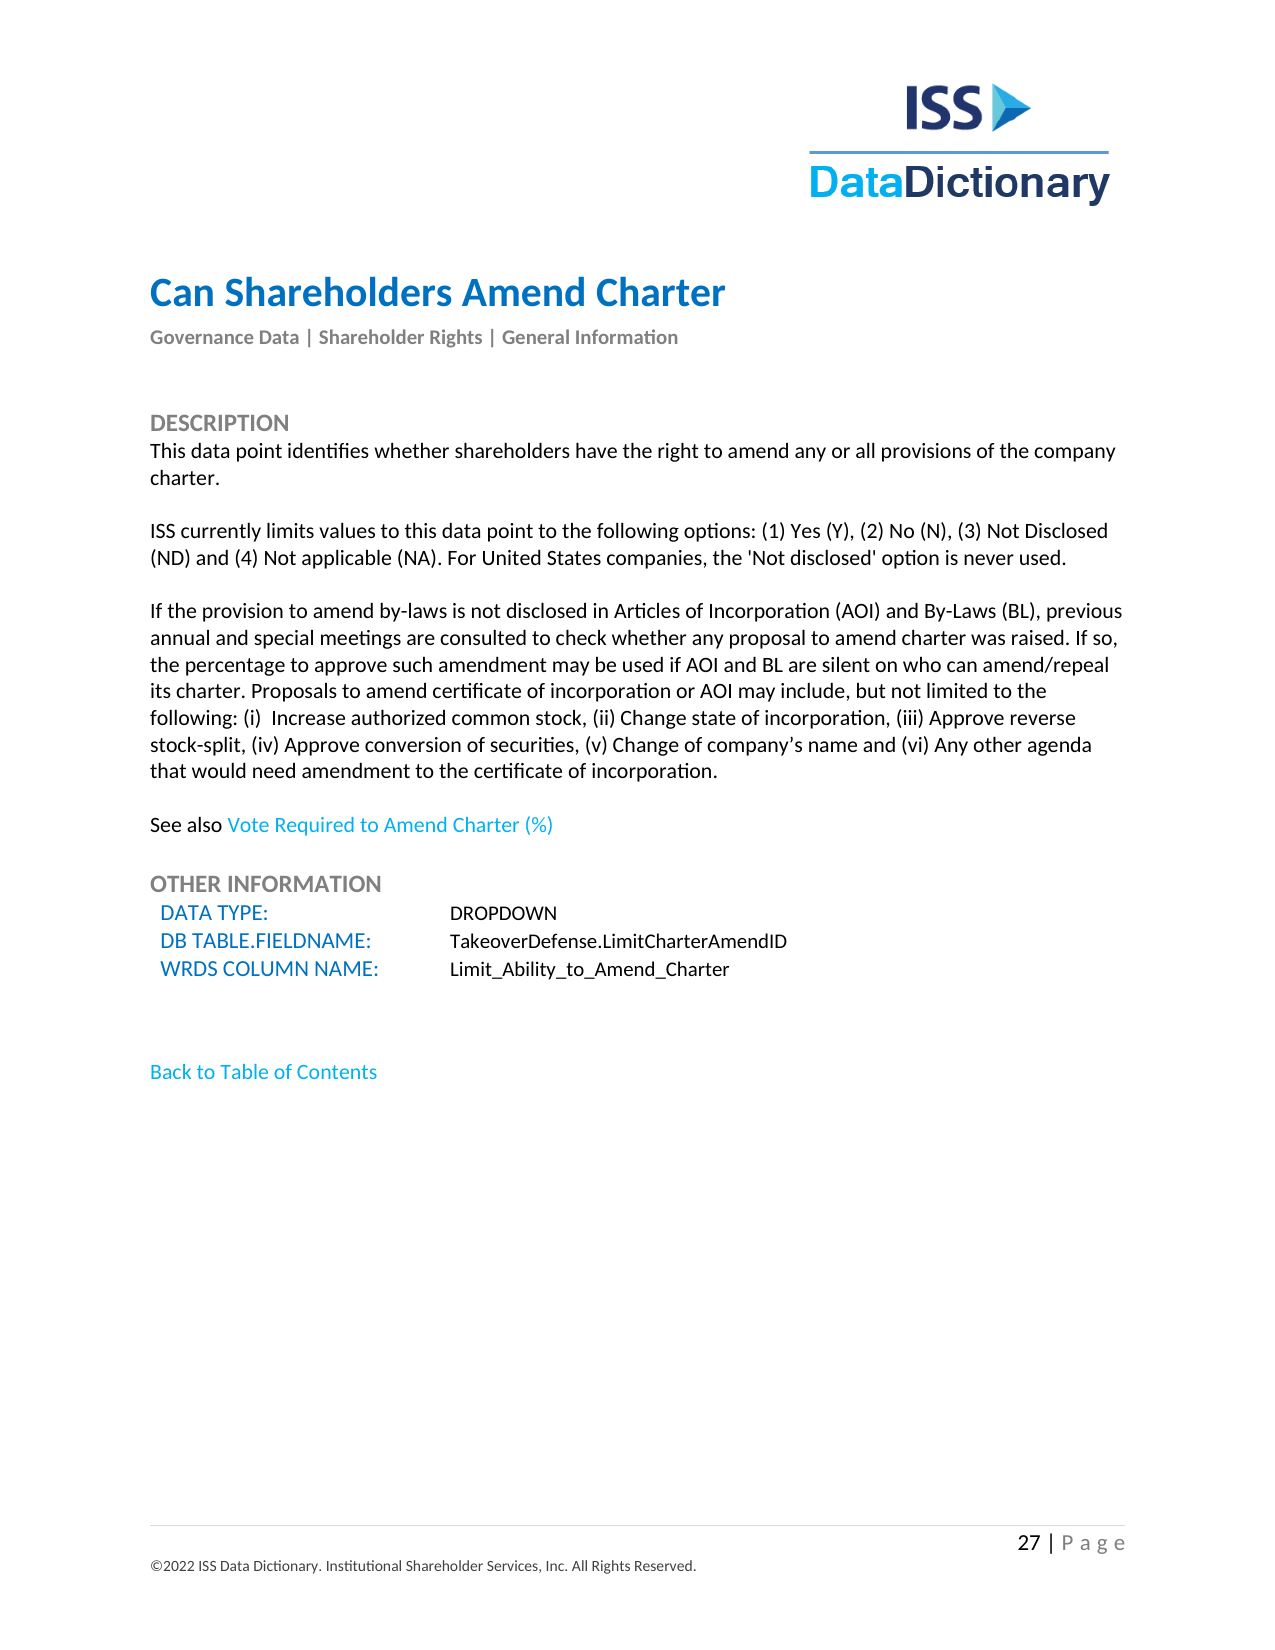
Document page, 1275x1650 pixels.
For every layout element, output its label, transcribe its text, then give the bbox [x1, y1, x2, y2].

text Governance Data | Shareholder Rights | General Information [150, 324, 1125, 382]
text Back to Table of Contents [150, 1058, 1125, 1085]
text If the provision to amend by-laws is not disclosed in Articles of Incorporation (AOI) and By-Laws (BL), previous annual and special meetings are consulted to check whether any proposal to amend charter was raised. If so, the percentage to approve such amendment may be used if AOI and BL are silent on who can amend/repeal its charter. Proposals to amend certificate of incorporation or AOI may include, but not limited to the following: (i) Increase authorized common stock, (ii) Change state of incorporation, (iii) Approve reverse stock-split, (iv) Approve conversion of securities, (v) Change of company’s name and (vi) Any other agenda that would need amendment to the certificate of incorporation. [150, 597, 1125, 784]
picture [795, 75, 1125, 213]
text OTHER INFORMATION [150, 868, 1125, 898]
subtitle Can Shareholders Amend Charter [150, 266, 1125, 317]
text DB TABLE.FIELDNAME: TakeoverDefense.LimitCharterAmendID [150, 926, 1125, 954]
text WRDS COLUMN NAME: Limit_Ability_to_Amend_Charter [150, 954, 1125, 982]
text This data point identifies whether shareholders have the right to amend any or all provisions of the company charter. [150, 437, 1125, 491]
text ISS currently limits values to this data point to the following options: (1) Yes (Y), (2) No (N), (3) Not Disclosed (ND) and (4) Not applicable (NA). For United States companies, the 'Not disclosed' option is never used. [150, 517, 1125, 571]
text DESCRIPTION [150, 407, 1125, 437]
text See also Vote Required to Amend Charter (%) [150, 811, 1125, 837]
text DATA TYPE: DROPDOWN [150, 898, 1125, 926]
